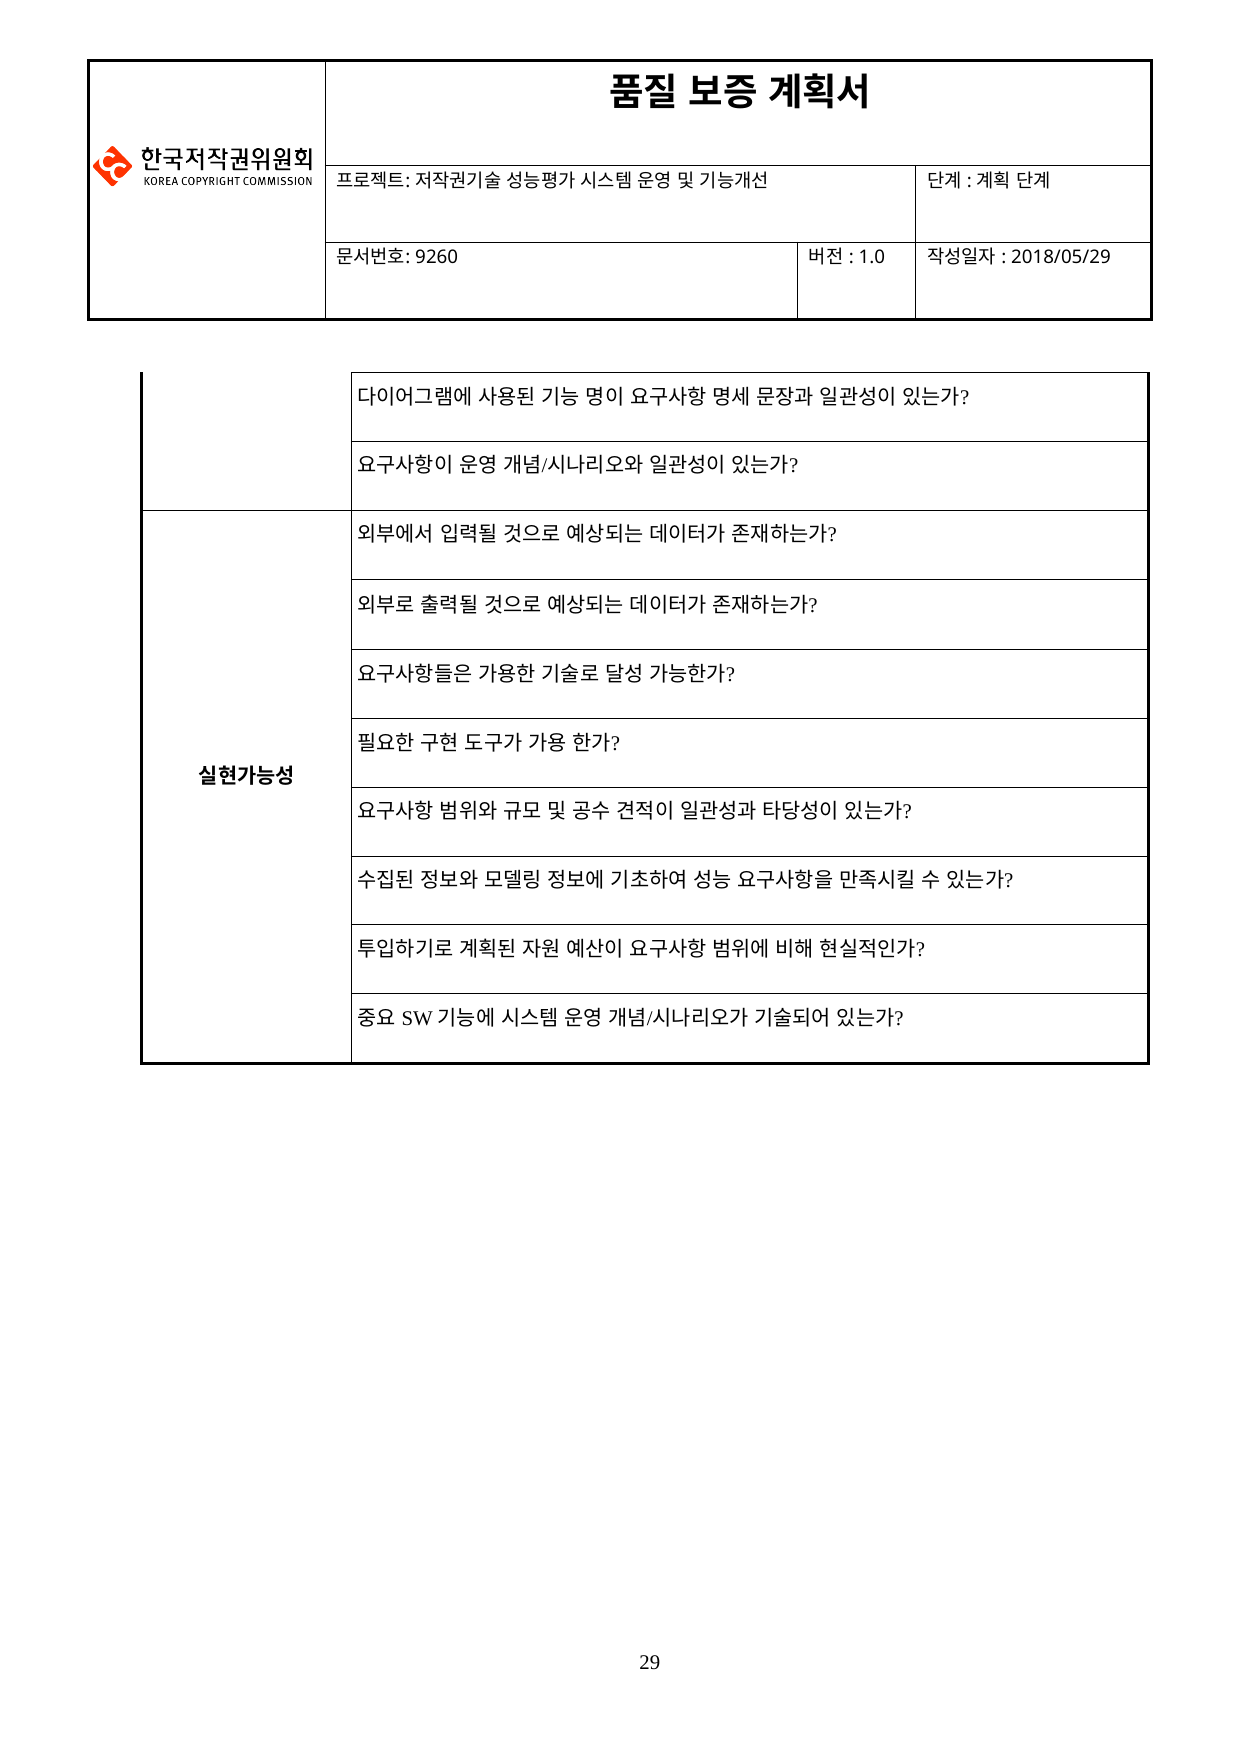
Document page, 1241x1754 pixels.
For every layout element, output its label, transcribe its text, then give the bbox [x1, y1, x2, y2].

table_cell 실현가능성 [143, 511, 351, 1062]
table_cell 요구사항이 운영 개념/시나리오와 일관성이 있는가? [352, 442, 1147, 510]
table_cell 투입하기로 계획된 자원 예산이 요구사항 범위에 비해 현실적인가? [352, 925, 1147, 993]
table_cell 요구사항들은 가용한 기술로 달성 가능한가? [352, 650, 1147, 718]
table_cell 필요한 구현 도구가 가용 한가? [352, 719, 1147, 787]
table_cell 다이어그램에 사용된 기능 명이 요구사항 명세 문장과 일관성이 있는가? [352, 373, 1147, 441]
table_cell 외부로 출력될 것으로 예상되는 데이터가 존재하는가? [352, 580, 1147, 649]
table_cell 요구사항 범위와 규모 및 공수 견적이 일관성과 타당성이 있는가? [352, 788, 1147, 856]
table_cell 수집된 정보와 모델링 정보에 기초하여 성능 요구사항을 만족시킬 수 있는가? [352, 857, 1147, 924]
table_cell 중요 SW 기능에 시스템 운영 개념/시나리오가 기술되어 있는가? [352, 994, 1147, 1062]
picture [88, 140, 316, 191]
table_cell 외부에서 입력될 것으로 예상되는 데이터가 존재하는가? [352, 511, 1147, 578]
